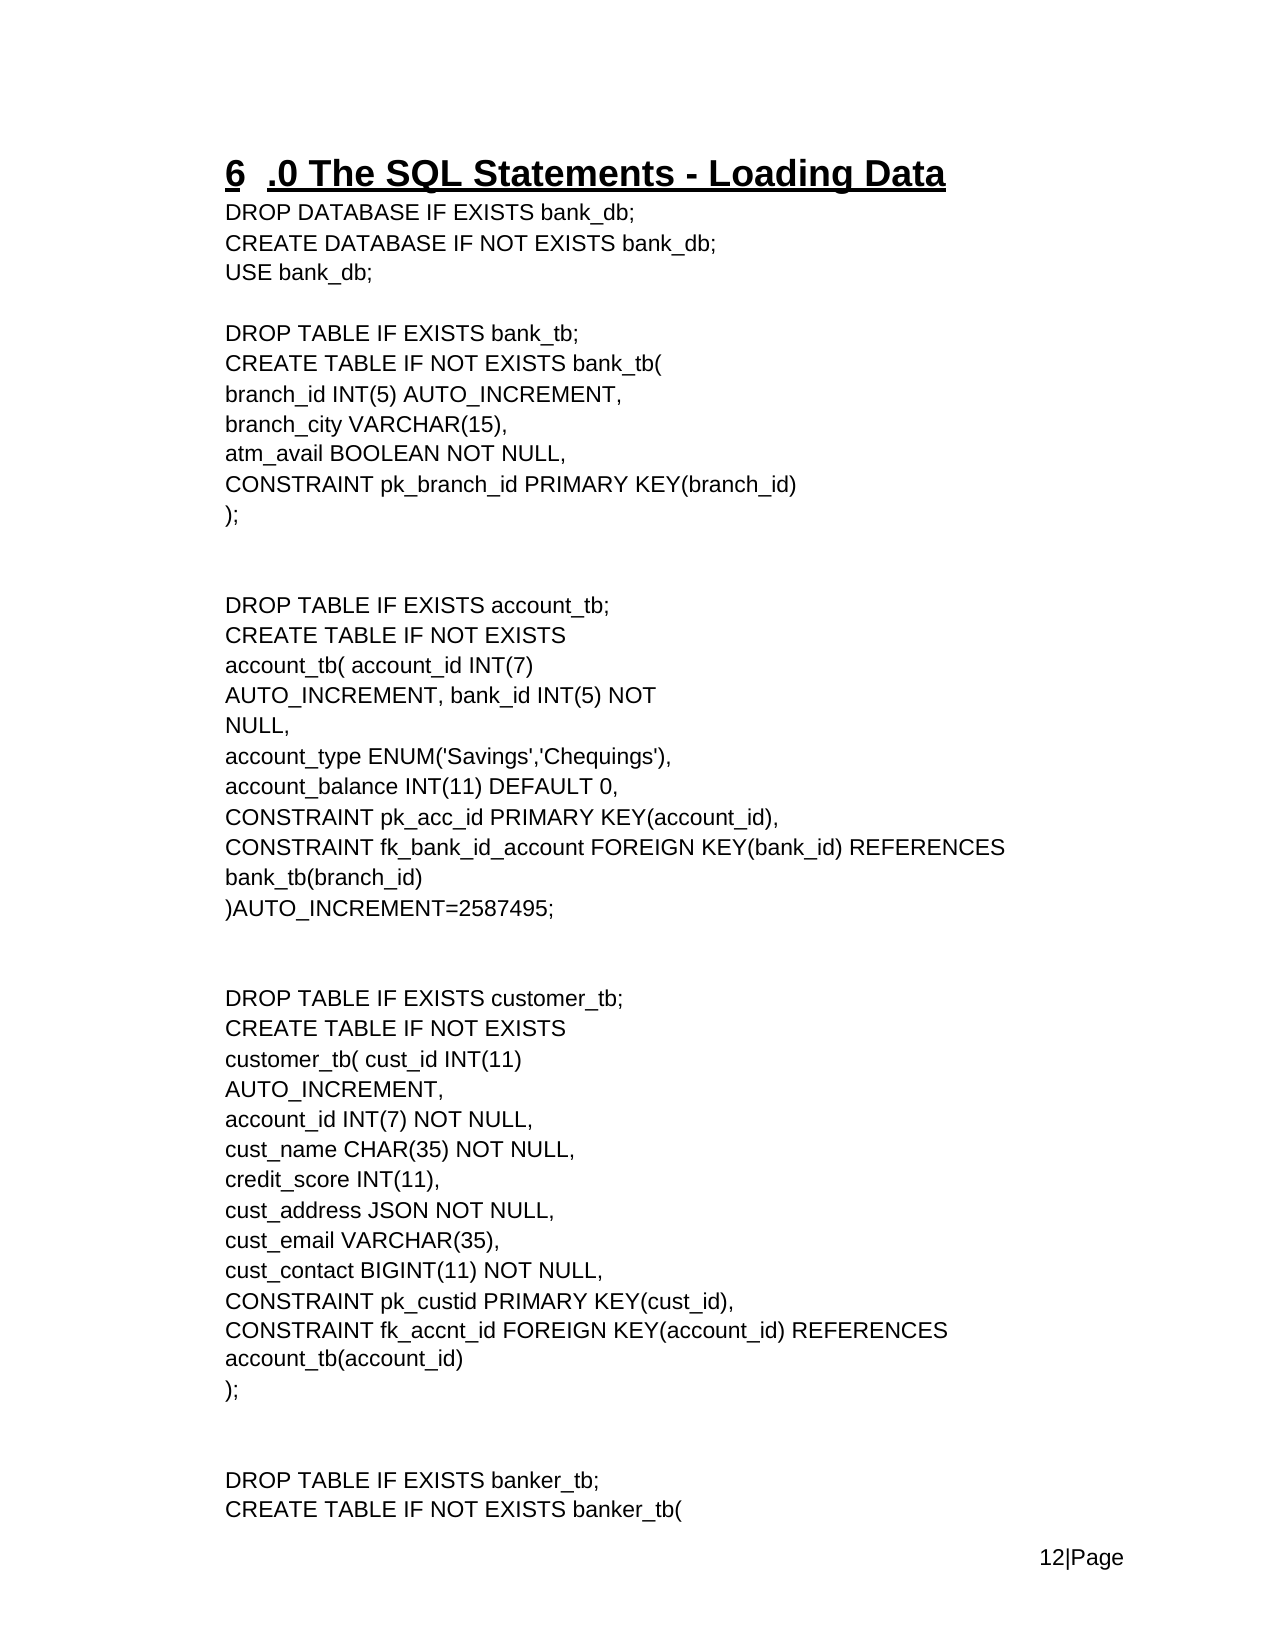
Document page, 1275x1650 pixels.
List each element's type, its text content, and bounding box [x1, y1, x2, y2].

text DROP DATABASE IF EXISTS bank_db; CREATE DATABASE IF NOT EXISTS bank_db; [225, 199, 726, 256]
text ); [225, 1376, 1214, 1402]
text account_id INT(7) NOT NULL, cust_name CHAR(35) NOT NULL, credit_score INT(11), cust_address JSON NOT NULL, cust_email VARCHAR(35), [225, 1106, 577, 1253]
text account_type ENUM('Savings','Chequings'), account_balance INT(11) DEFAULT 0, [225, 743, 757, 799]
text CONSTRAINT pk_branch_id PRIMARY KEY(branch_id) [225, 471, 1214, 498]
text CONSTRAINT fk_bank_id_account FOREIGN KEY(bank_id) REFERENCES bank_tb(branch_id) [225, 834, 1125, 890]
text branch_id INT(5) AUTO_INCREMENT, branch_city VARCHAR(15), [225, 381, 726, 437]
text cust_contact BIGINT(11) NOT NULL, CONSTRAINT pk_custid PRIMARY KEY(cust_id), [225, 1257, 750, 1314]
text DROP TABLE IF EXISTS banker_tb; CREATE TABLE IF NOT EXISTS banker_tb( [225, 1467, 690, 1523]
text ); [225, 501, 1214, 527]
text atm_avail BOOLEAN NOT NULL, [225, 440, 1214, 466]
text )AUTO_INCREMENT=2587495; [225, 894, 1214, 921]
text 6 .0 The SQL Statements - Loading Data [225, 151, 1214, 194]
text DROP TABLE IF EXISTS customer_tb; CREATE TABLE IF NOT EXISTS customer_tb( cust_id INT(11) AUTO_INCREMENT, [225, 985, 714, 1102]
text USE bank_db; [225, 261, 1214, 285]
text CONSTRAINT fk_accnt_id FOREIGN KEY(account_id) REFERENCES [225, 1319, 1214, 1344]
text DROP TABLE IF EXISTS account_tb; CREATE TABLE IF NOT EXISTS account_tb( account_id INT(7) AUTO_INCREMENT, bank_id INT(5) NOT NULL, [225, 592, 701, 739]
text DROP TABLE IF EXISTS bank_tb; CREATE TABLE IF NOT EXISTS bank_tb( [225, 320, 670, 376]
text account_tb(account_id) [225, 1345, 1214, 1371]
text CONSTRAINT pk_acc_id PRIMARY KEY(account_id), [225, 804, 1214, 830]
